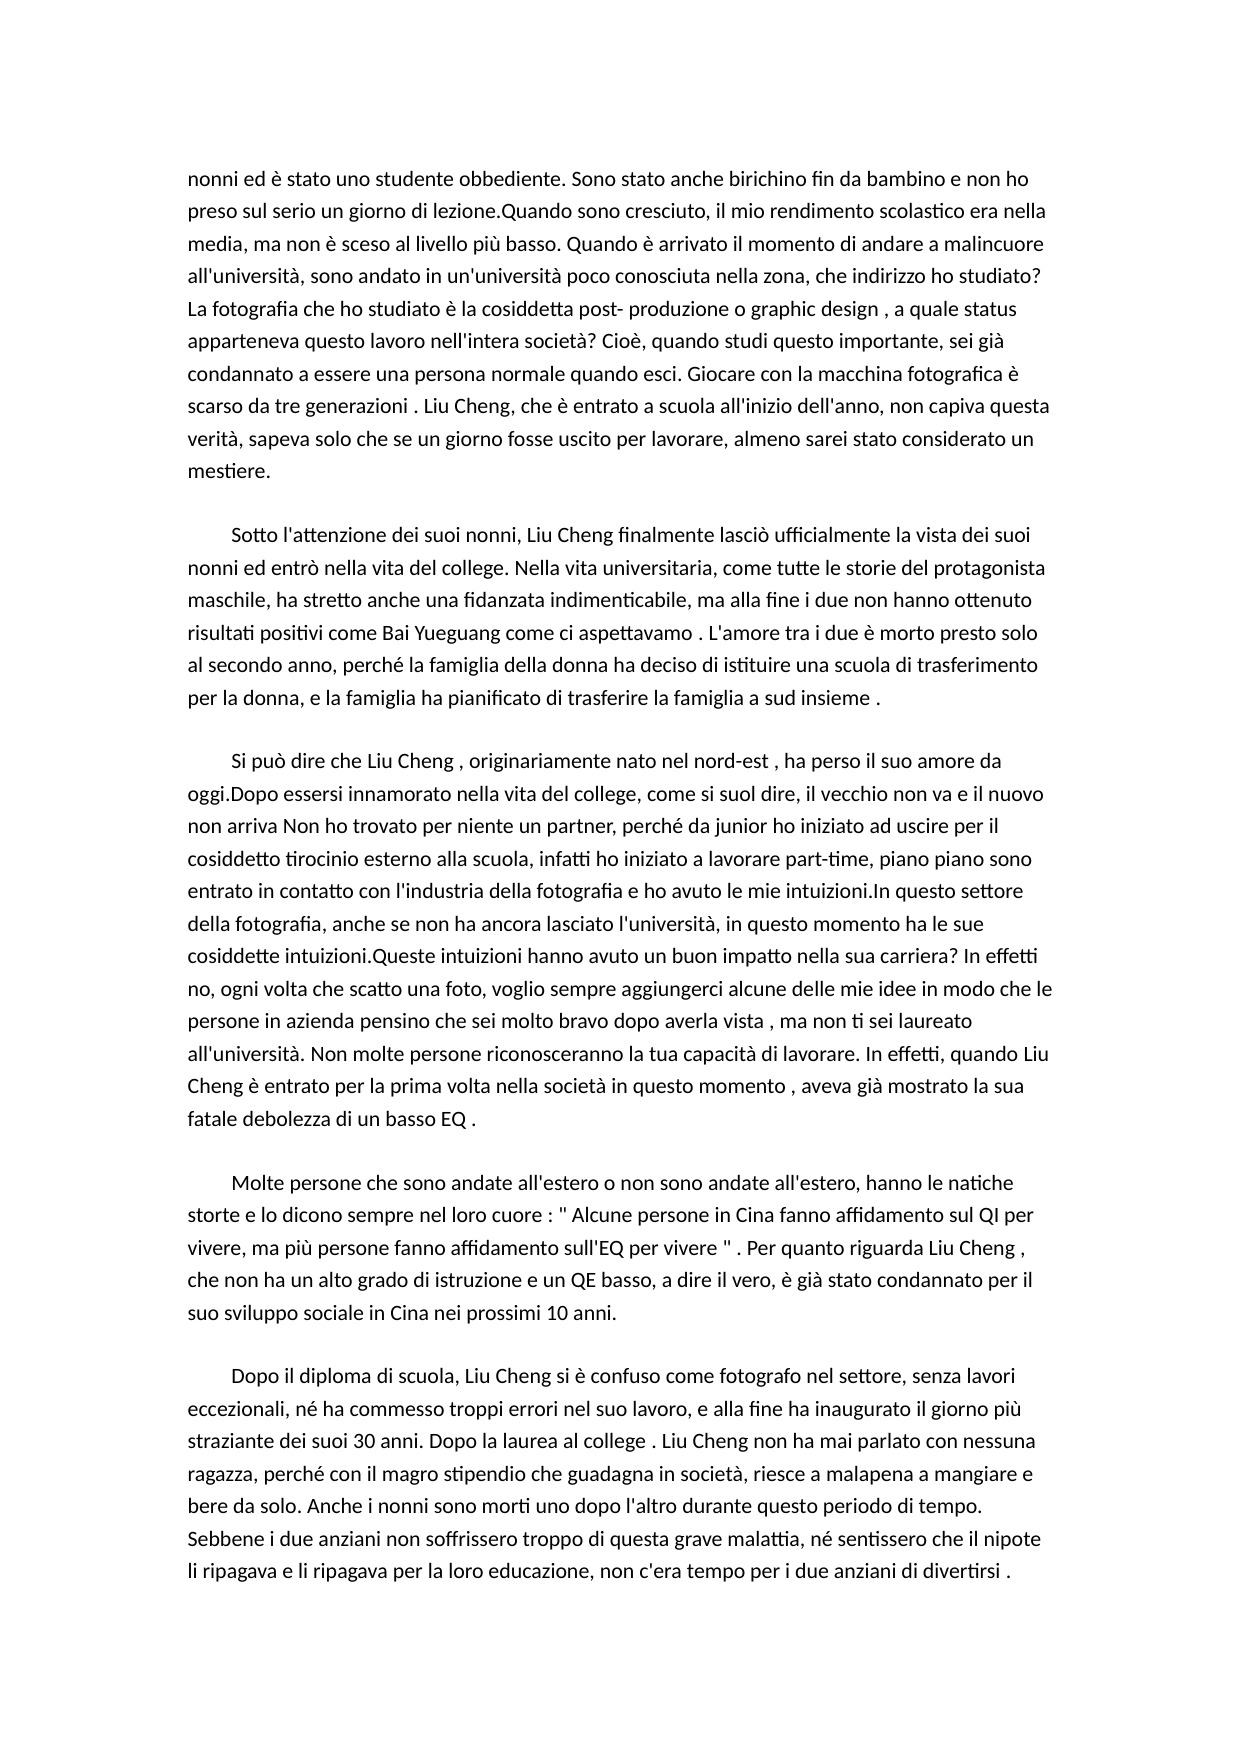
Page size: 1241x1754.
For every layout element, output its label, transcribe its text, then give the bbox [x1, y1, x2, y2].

text Molte persone che sono andate all'estero o non sono andate all'estero, hanno le natiche storte e lo dicono sempre nel loro cuore : " Alcune persone in Cina fanno affidamento sul QI per vivere, ma più persone fanno affidamento sull'EQ per vivere " . Per quanto riguarda Liu Cheng , che non ha un alto grado di istruzione e un QE basso, a dire il vero, è già stato condannato per il suo sviluppo sociale in Cina nei prossimi 10 anni. [187, 1166, 1053, 1328]
text Sotto l'attenzione dei suoi nonni, Liu Cheng finalmente lasciò ufficialmente la vista dei suoi nonni ed entrò nella vita del college. Nella vita universitaria, come tutte le storie del protagonista maschile, ha stretto anche una fidanzata indimenticabile, ma alla fine i due non hanno ottenuto risultati positivi come Bai Yueguang come ci aspettavamo . L'amore tra i due è morto presto solo al secondo anno, perché la famiglia della donna ha deciso di istituire una scuola di trasferimento per la donna, e la famiglia ha pianificato di trasferire la famiglia a sud insieme . [187, 518, 1053, 713]
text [187, 1359, 1053, 1587]
text Si può dire che Liu Cheng , originariamente nato nel nord-est , ha perso il suo amore da oggi.Dopo essersi innamorato nella vita del college, come si suol dire, il vecchio non va e il nuovo non arriva Non ho trovato per niente un partner, perché da junior ho iniziato ad uscire per il cosiddetto tirocinio esterno alla scuola, infatti ho iniziato a lavorare part-time, piano piano sono entrato in contatto con l'industria della fotografia e ho avuto le mie intuizioni.In questo settore della fotografia, anche se non ha ancora lasciato l'università, in questo momento ha le sue cosiddette intuizioni.Queste intuizioni hanno avuto un buon impatto nella sua carriera? In effetti no, ogni volta che scatto una foto, voglio sempre aggiungerci alcune delle mie idee in modo che le persone in azienda pensino che sei molto bravo dopo averla vista , ma non ti sei laureato all'università. Non molte persone riconosceranno la tua capacità di lavorare. In effetti, quando Liu Cheng è entrato per la prima volta nella società in questo momento , aveva già mostrato la sua fatale debolezza di un basso EQ . [187, 744, 1053, 1134]
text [187, 162, 1053, 487]
